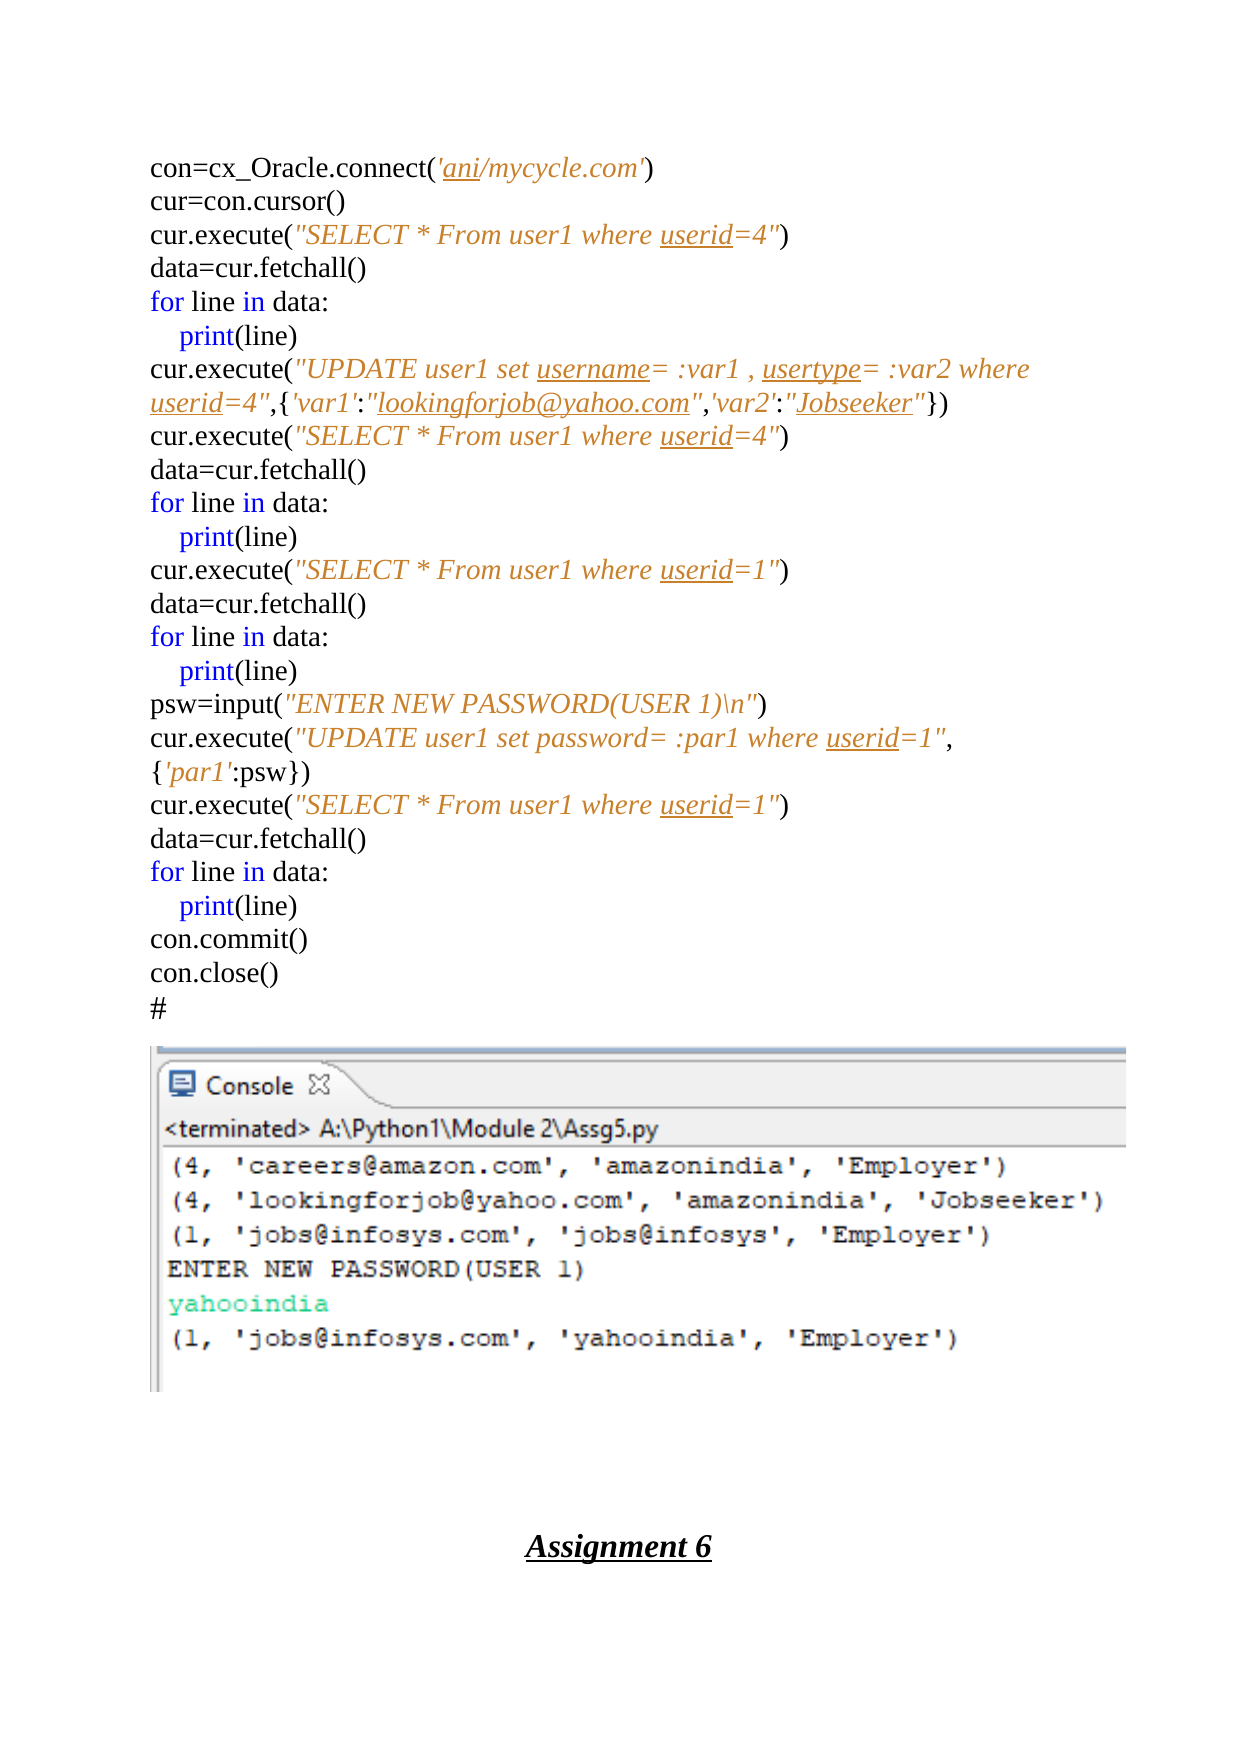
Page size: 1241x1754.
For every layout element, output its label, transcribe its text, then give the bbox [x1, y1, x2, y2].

text print(line) [150, 653, 1090, 687]
text con.commit() [150, 921, 1090, 955]
text print(line) [150, 888, 1090, 921]
text print(line) [150, 318, 1090, 351]
text cur=con.cursor() [150, 183, 1090, 217]
text cur.execute("SELECT * From user1 where userid=4") [150, 418, 1090, 452]
text data=cur.fetchall() [150, 452, 1090, 485]
text for line in data: [150, 619, 1090, 653]
text for line in data: [150, 284, 1090, 318]
text data=cur.fetchall() [150, 586, 1090, 619]
text # [150, 988, 1090, 1027]
text cur.execute("UPDATE user1 set username= :var1 , usertype= :var2 where userid=4",{'var1':"lookingforjob@yahoo.com",'var2':"Jobseeker"}) [150, 351, 1090, 418]
text cur.execute("SELECT * From user1 where userid=4") [150, 217, 1090, 251]
text psw=input("ENTER NEW PASSWORD(USER 1)\n") [150, 687, 1090, 720]
text con.close() [150, 955, 1090, 988]
text for line in data: [150, 854, 1090, 888]
text data=cur.fetchall() [150, 821, 1090, 854]
text data=cur.fetchall() [150, 251, 1090, 284]
text cur.execute("SELECT * From user1 where userid=1") [150, 787, 1090, 821]
text Assignment 6 [150, 1527, 1090, 1565]
text con=cx_Oracle.connect('ani/mycycle.com') [150, 150, 1090, 183]
text cur.execute("UPDATE user1 set password= :par1 where userid=1",{'par1':psw}) [150, 720, 1090, 787]
text for line in data: [150, 485, 1090, 519]
text print(line) [150, 519, 1090, 552]
picture [150, 1046, 1127, 1392]
text cur.execute("SELECT * From user1 where userid=1") [150, 552, 1090, 586]
